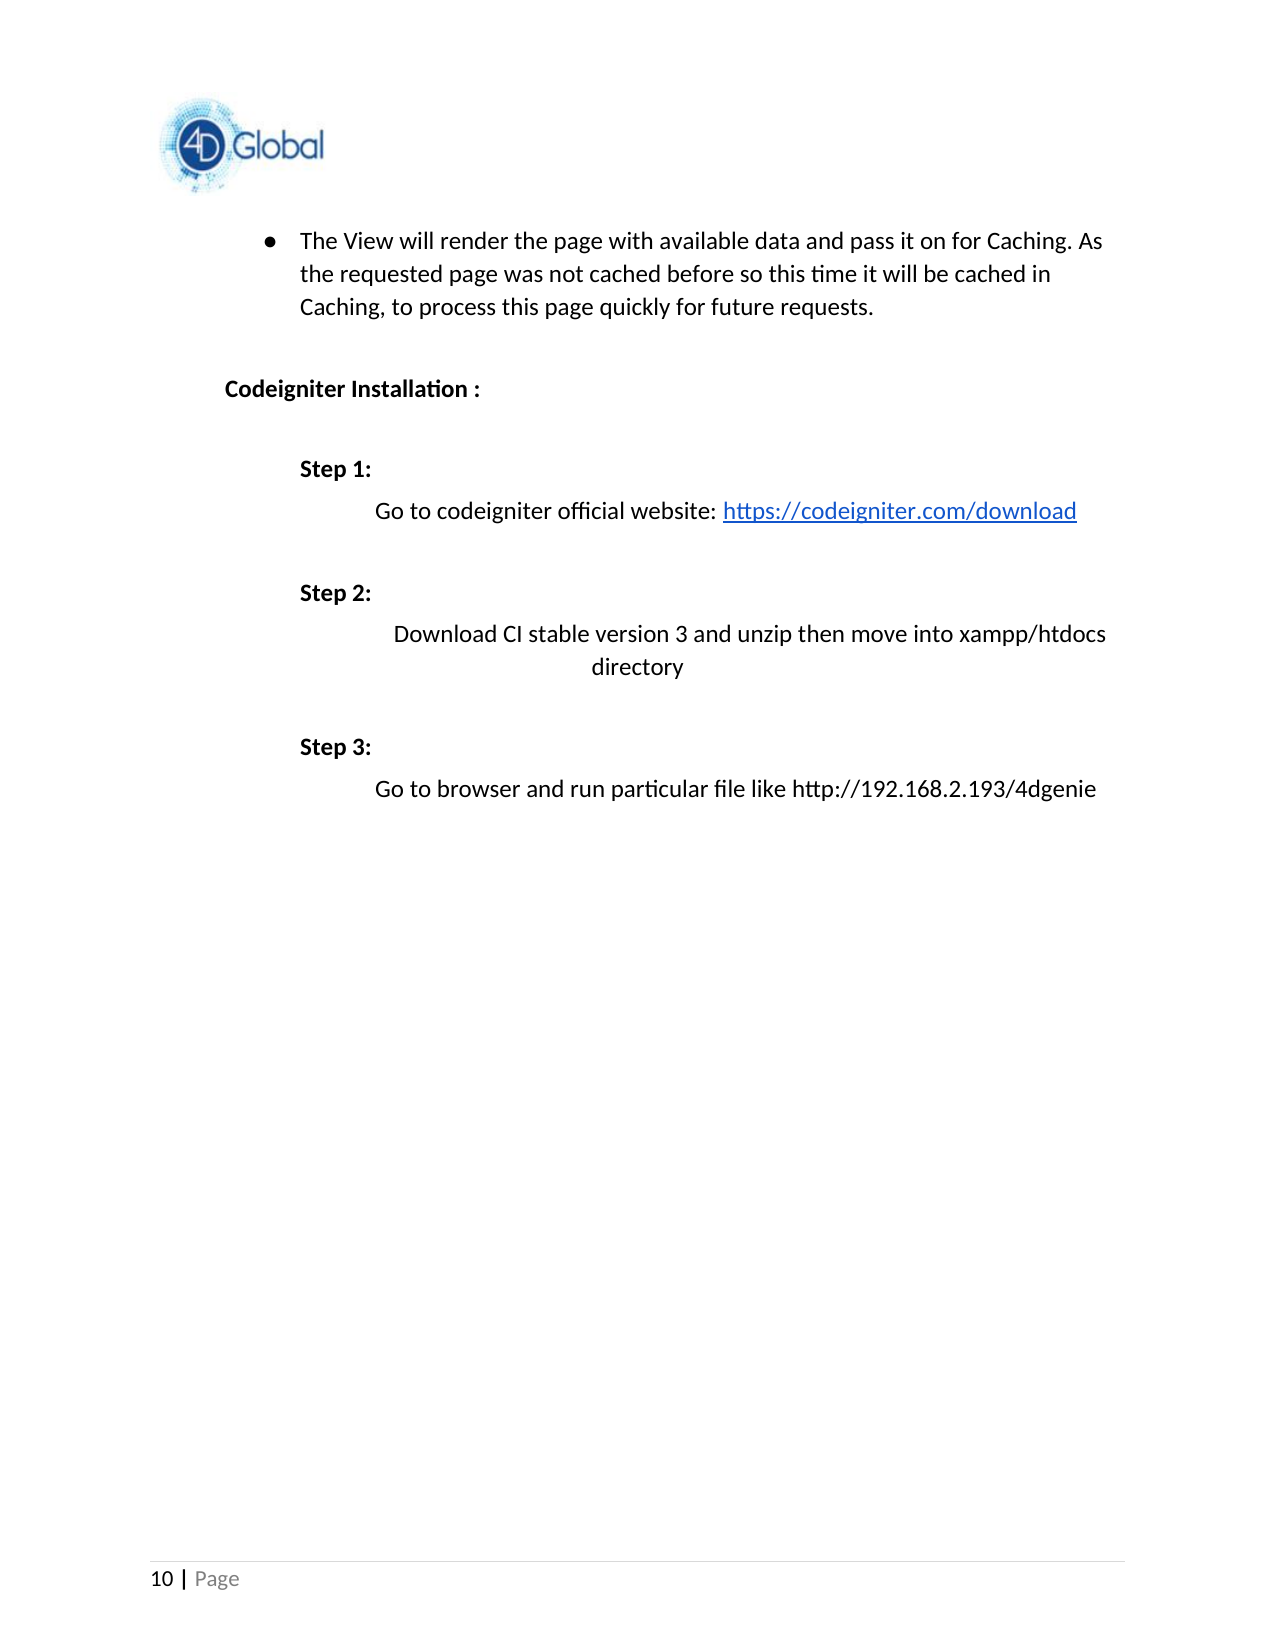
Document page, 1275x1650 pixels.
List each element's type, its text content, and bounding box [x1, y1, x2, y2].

text Step 2: [150, 577, 1125, 608]
picture [150, 92, 335, 196]
text Step 3: [150, 731, 1125, 762]
text Download CI stable version 3 and unzip then move into xampp/htdocs directory [150, 618, 1125, 682]
list The View will render the page with available data and pass it on for Caching. As the requested page was not cached before so this time it will be cached in Caching, to process this page quickly for future requests. [262, 225, 1125, 322]
text Step 1: [150, 453, 1125, 484]
text Codeigniter Installation : [150, 373, 1125, 404]
text Go to browser and run particular file like http://192.168.2.193/4dgenie [150, 773, 1125, 803]
text Go to codeigniter official website: https://codeigniter.com/download [150, 495, 1125, 525]
